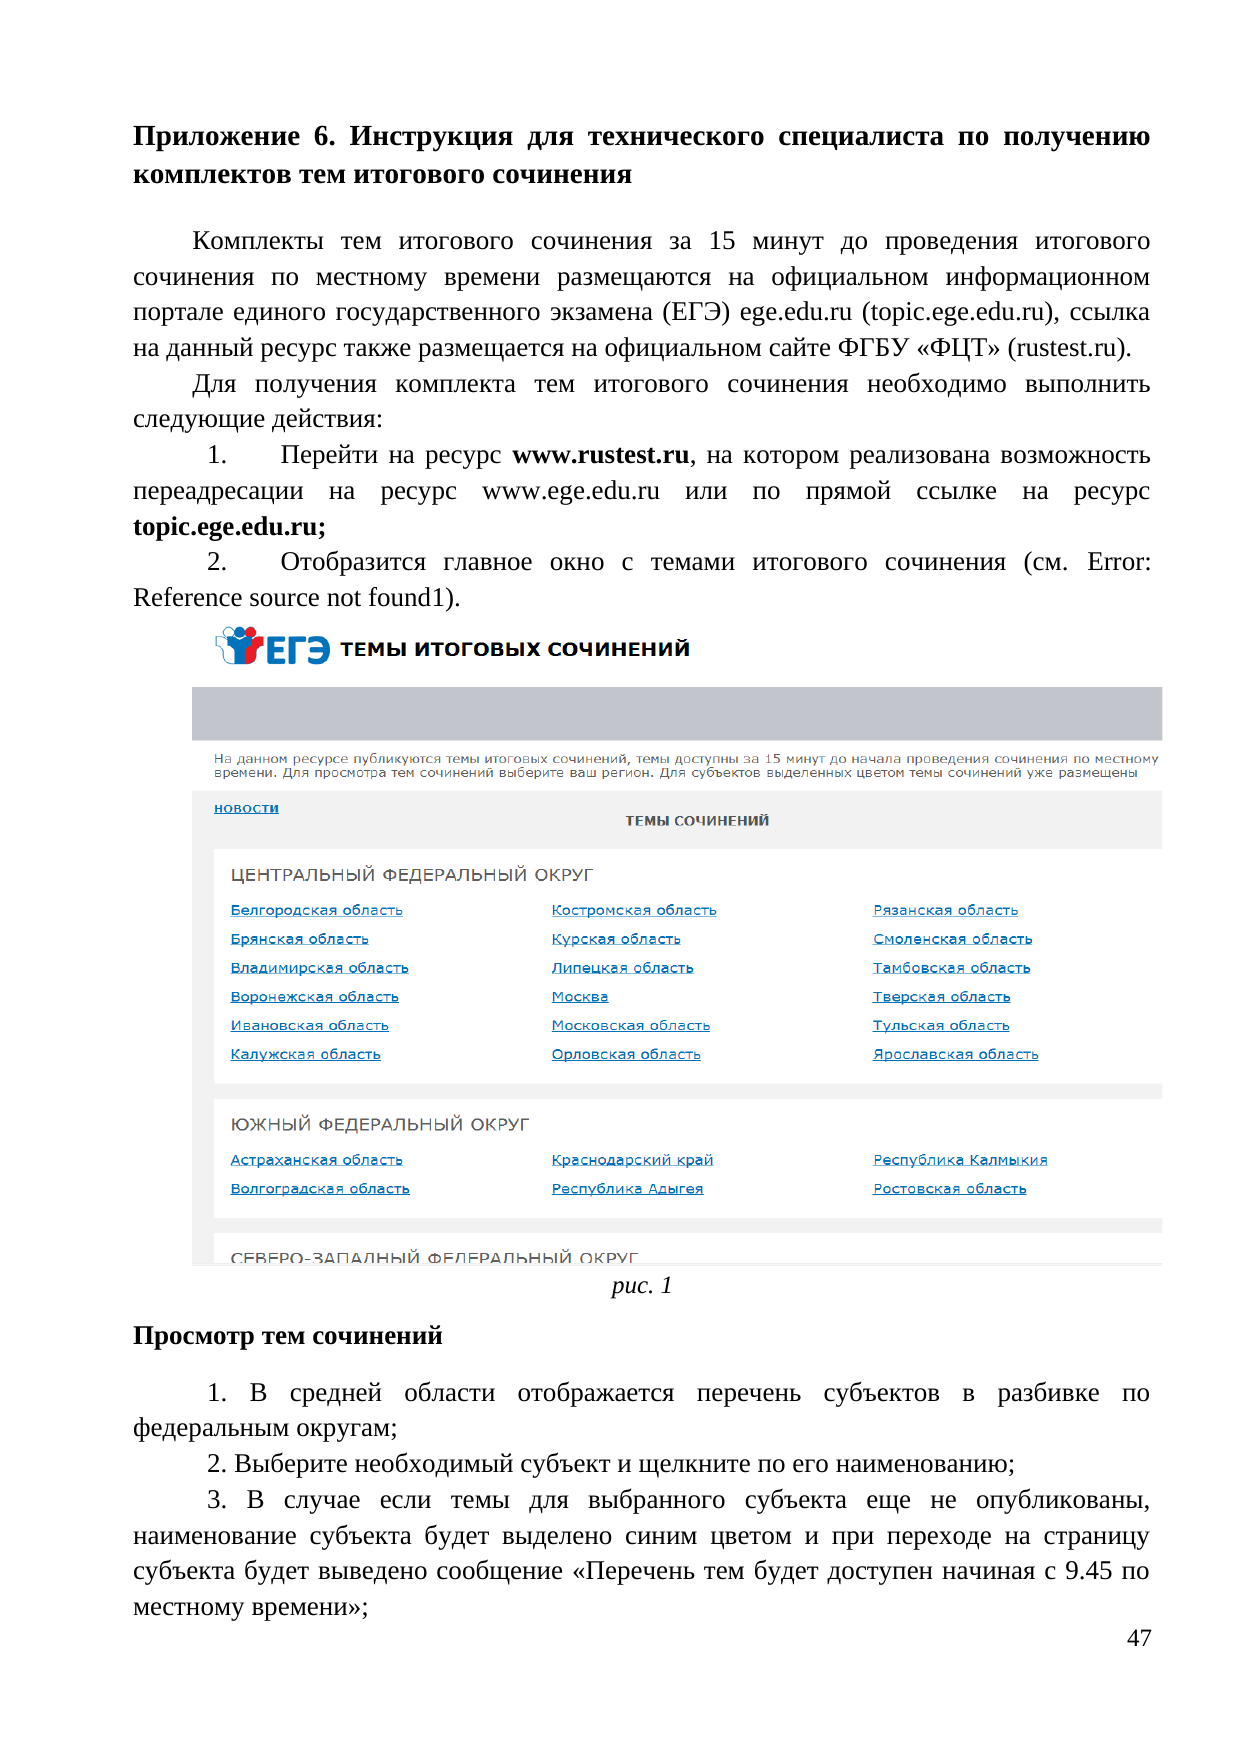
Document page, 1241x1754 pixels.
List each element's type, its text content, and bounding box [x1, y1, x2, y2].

text Комплекты тем итогового сочинения за 15 минут до проведения итогового сочинения по местному времени размещаются на официальном информационном портале единого государственного экзамена (ЕГЭ) ege.edu.ru (topic.ege.edu.ru), ссылка на данный ресурс также размещается на официальном сайте ФГБУ «ФЦТ» (rustest.ru). [133, 224, 1152, 362]
text 1. В средней области отображается перечень субъектов в разбивке по федеральным округам; [133, 1376, 1152, 1443]
list Перейти на ресурс www.rustest.ru, на котором реализована возможность переадресации на ресурс www.ege.edu.ru или по прямой ссылке на ресурс topic.ege.edu.ru; [133, 438, 1152, 541]
text 3. В случае если темы для выбранного субъекта еще не опубликованы, наименование субъекта будет выделено синим цветом и при переходе на страницу субъекта будет выведено сообщение «Перечень тем будет доступен начиная с 9.45 по местному времени»; [133, 1483, 1152, 1621]
text рис. 1 [133, 1270, 1152, 1298]
subtitle Приложение 6. Инструкция для технического специалиста по получению комплектов тем итогового сочинения [133, 118, 1152, 190]
picture [192, 617, 1163, 1266]
text Для получения комплекта тем итогового сочинения необходимо выполнить следующие действия: [133, 367, 1152, 434]
text 2. Выберите необходимый субъект и щелкните по его наименованию; [133, 1447, 1152, 1478]
text Просмотр тем сочинений [133, 1319, 1152, 1350]
